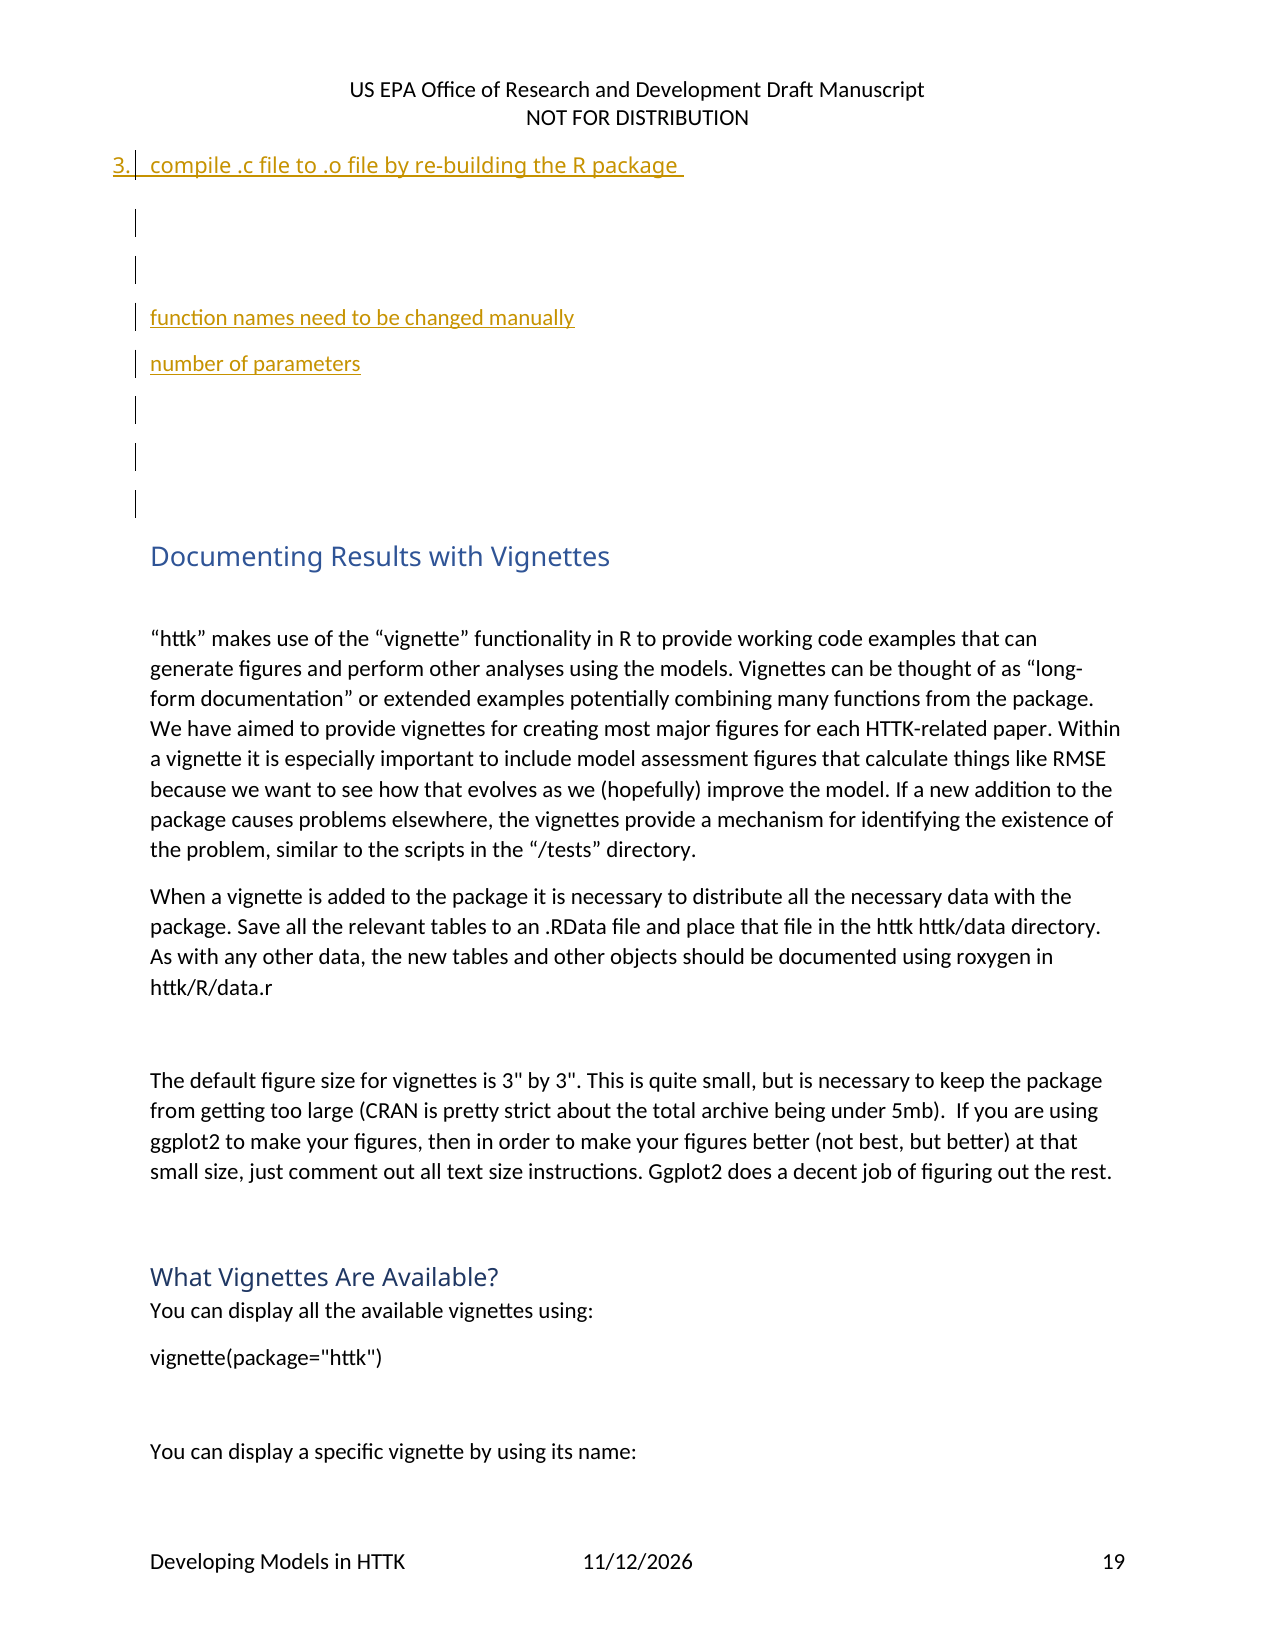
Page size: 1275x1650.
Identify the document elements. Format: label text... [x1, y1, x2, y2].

subtitle Documenting Results with Vignettes [150, 537, 1125, 574]
text vignette(package="httk") [150, 1343, 1125, 1371]
subtitle What Vignettes Are Available? [150, 1259, 1125, 1293]
text You can display a specific vignette by using its name: [150, 1437, 1125, 1465]
text The default figure size for vignettes is 3" by 3". This is quite small, but is necessary to keep the package from getting too large (CRAN is pretty strict about the total archive being under 5mb). If you are using ggplot2 to make your figures, then in order to make your figures better (not best, but better) at that small size, just comment out all text size instructions. Ggplot2 does a decent job of figuring out the rest. [150, 1066, 1125, 1185]
text You can display all the available vignettes using: [150, 1296, 1125, 1324]
text “httk” makes use of the “vignette” functionality in R to provide working code examples that can generate figures and perform other analyses using the models. Vignettes can be thought of as “long-form documentation” or extended examples potentially combining many functions from the package. We have aimed to provide vignettes for creating most major figures for each HTTK-related paper. Within a vignette it is especially important to include model assessment figures that calculate things like RMSE because we want to see how that evolves as we (hopefully) improve the model. If a new addition to the package causes problems elsewhere, the vignettes provide a mechanism for identifying the existence of the problem, similar to the scripts in the “/tests” directory. [150, 624, 1125, 863]
text When a vignette is added to the package it is necessary to distribute all the necessary data with the package. Save all the relevant tables to an .RData file and place that file in the httk httk/data directory. As with any other data, the new tables and other objects should be documented using roxygen in httk/R/data.r [150, 882, 1125, 1001]
